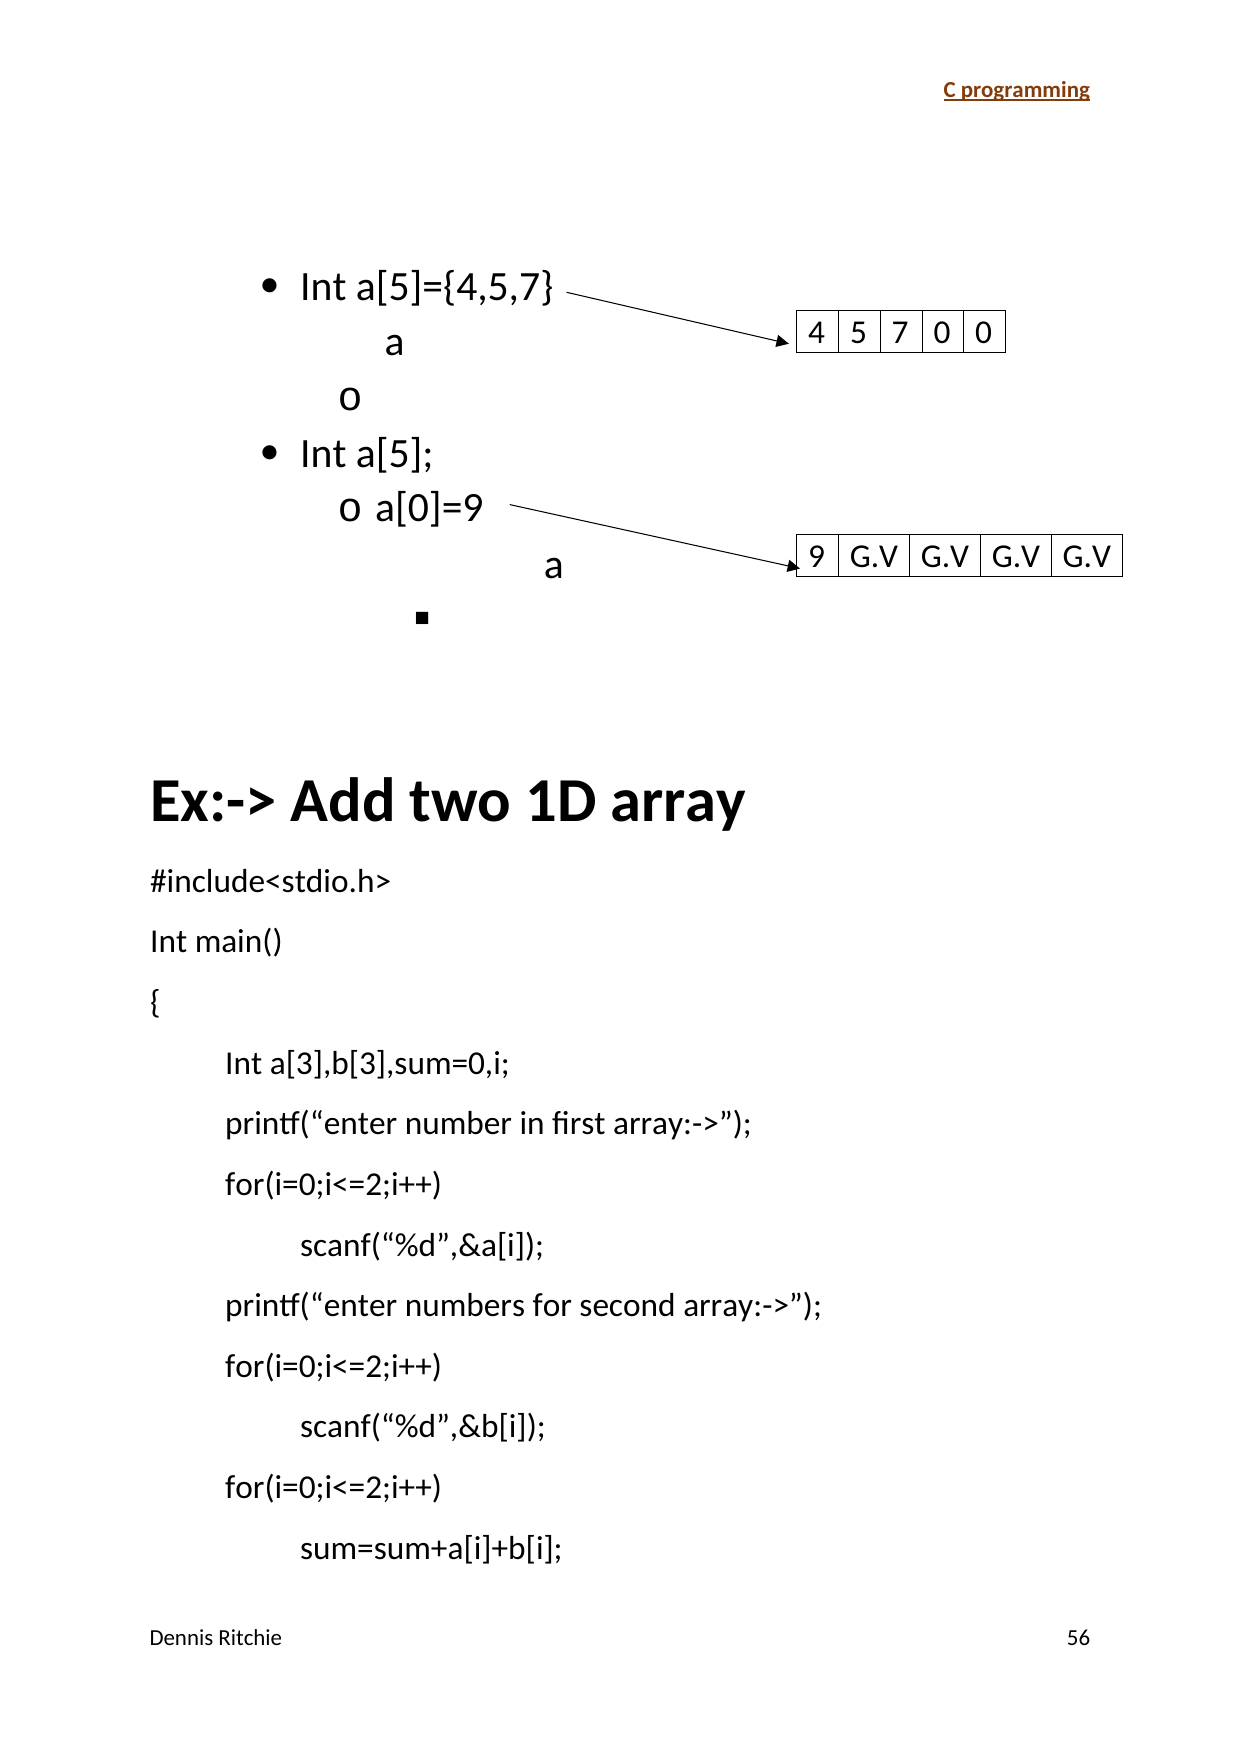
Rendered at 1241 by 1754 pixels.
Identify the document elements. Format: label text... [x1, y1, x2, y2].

table_header 4 [797, 311, 838, 352]
text sum=sum+a[i]+b[i]; [150, 1527, 1090, 1567]
table_header G.V [1052, 535, 1122, 576]
table_header G.V [981, 535, 1051, 576]
table_header G.V [839, 535, 909, 576]
table_header 0 [923, 311, 963, 352]
text Int main() [150, 920, 1090, 961]
table_header G.V [910, 535, 980, 576]
table_header 0 [964, 311, 1005, 352]
text Ex:-> Add two 1D array [150, 761, 1090, 837]
text printf(“enter number in first array:->”); [150, 1102, 1090, 1143]
text printf(“enter numbers for second array:->”); [150, 1284, 1090, 1325]
text { [150, 981, 1090, 1022]
list Int a[5]; [262, 427, 1090, 477]
text #include<stdio.h> [150, 860, 1090, 901]
text scanf(“%d”,&b[i]); [150, 1405, 1090, 1446]
text for(i=0;i<=2;i++) [150, 1345, 1090, 1386]
text scanf(“%d”,&a[i]); [150, 1223, 1090, 1264]
table_header 7 [881, 311, 922, 352]
text for(i=0;i<=2;i++) [150, 1466, 1090, 1507]
table_header 9 [797, 535, 838, 576]
text for(i=0;i<=2;i++) [150, 1163, 1090, 1204]
text Int a[3],b[3],sum=0,i; [150, 1042, 1090, 1082]
list a[0]=9 a [337, 481, 1090, 589]
table_header 5 [839, 311, 880, 352]
list Int a[5]={4,5,7} a [262, 260, 1090, 366]
